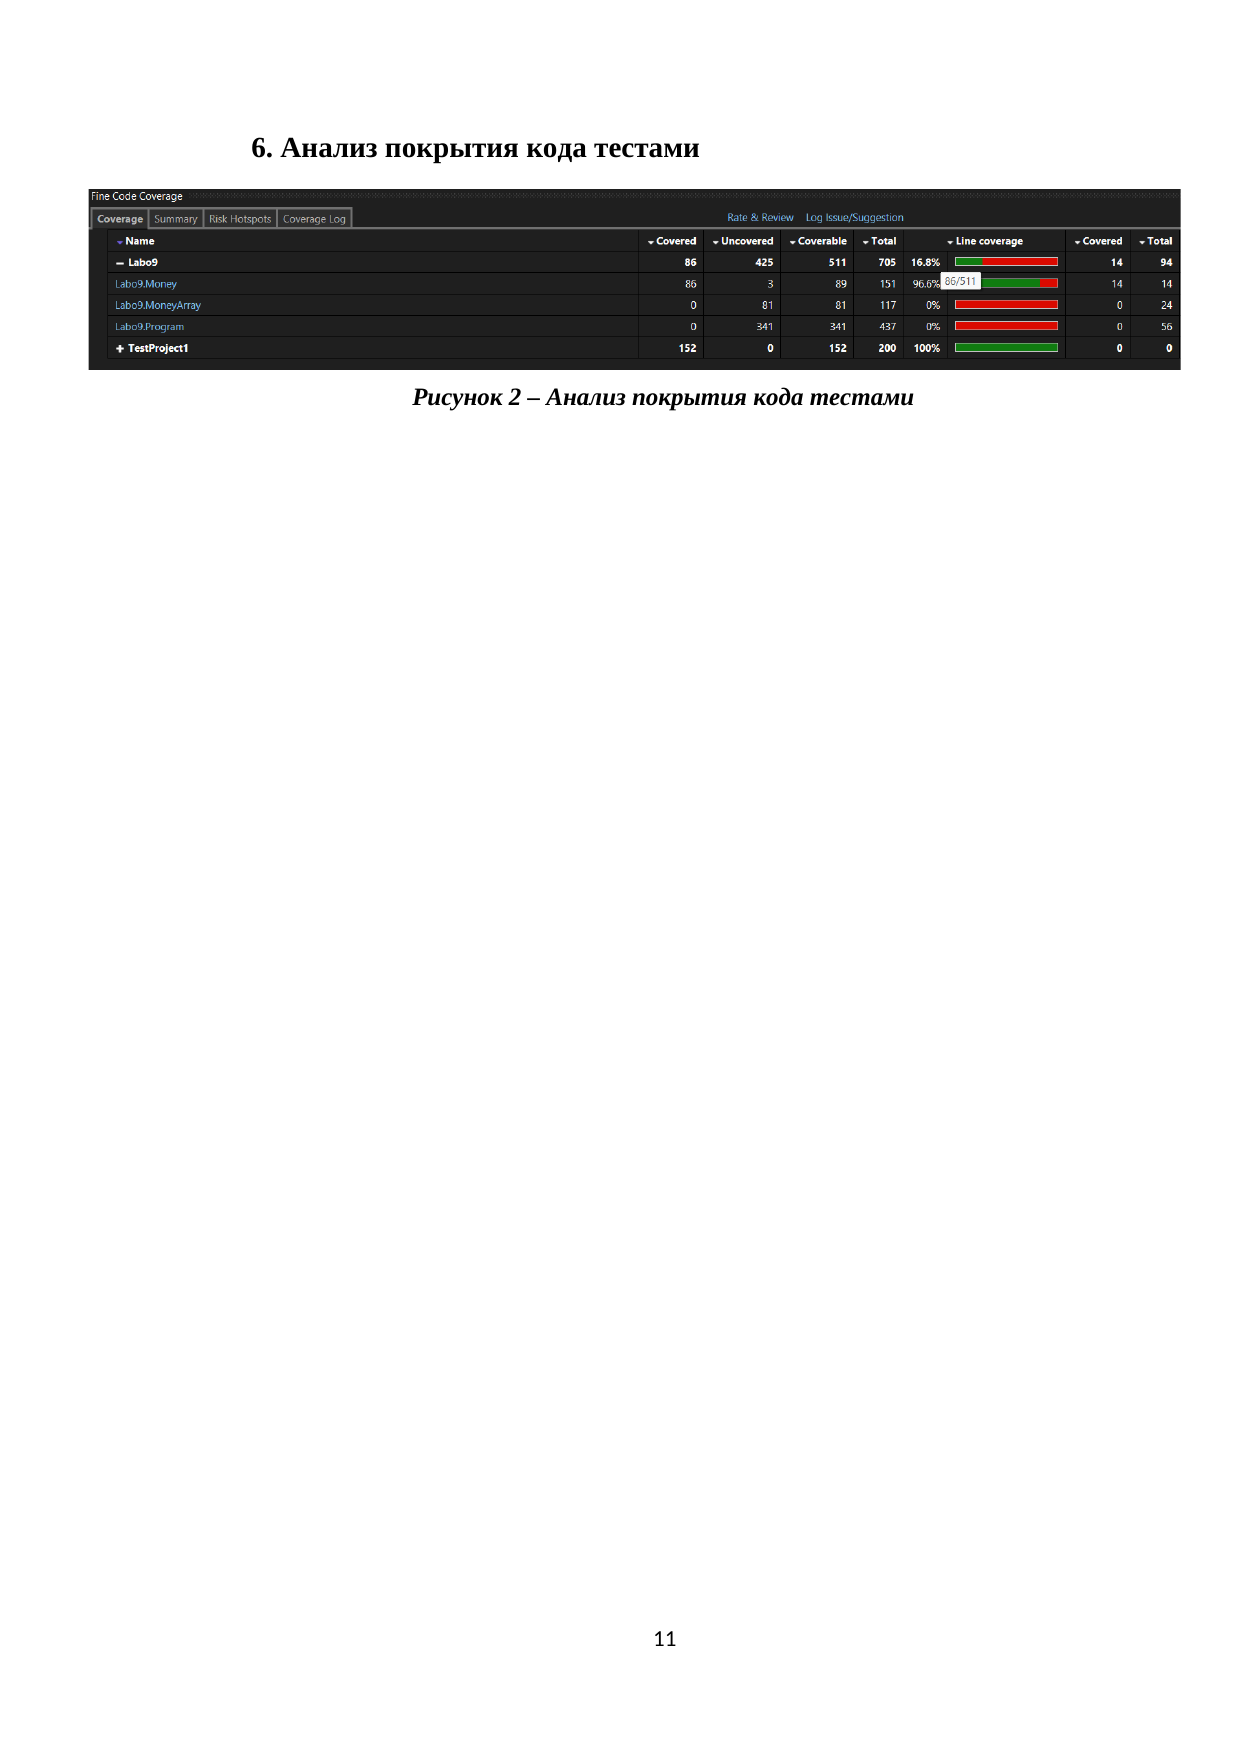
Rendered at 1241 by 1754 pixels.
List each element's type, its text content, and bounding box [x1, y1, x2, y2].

text Рисунок 2 – Анализ покрытия кода тестами [177, 382, 1152, 410]
text 6. Анализ покрытия кода тестами [177, 131, 1152, 164]
picture [88, 189, 1181, 370]
